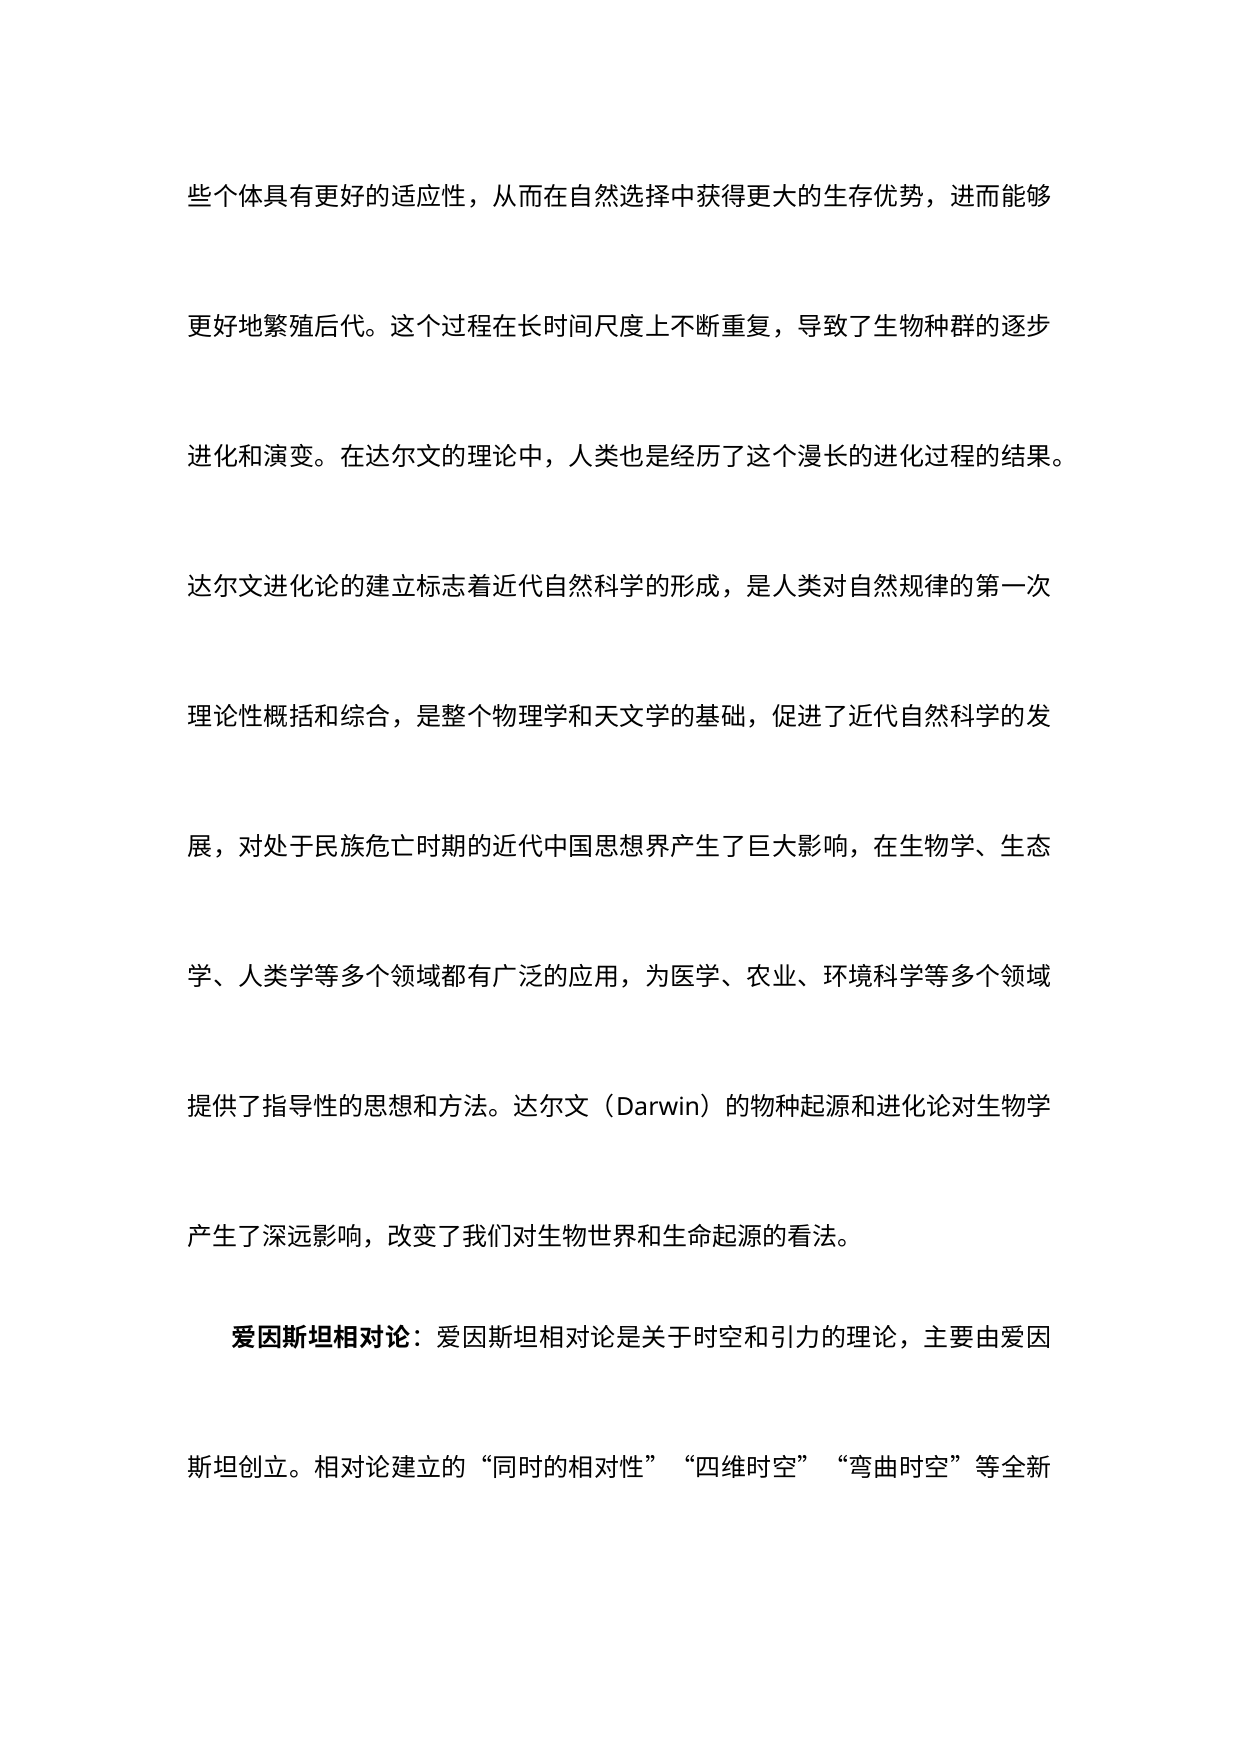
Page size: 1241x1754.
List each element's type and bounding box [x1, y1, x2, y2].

text [187, 162, 1053, 1267]
text [187, 1303, 1053, 1498]
